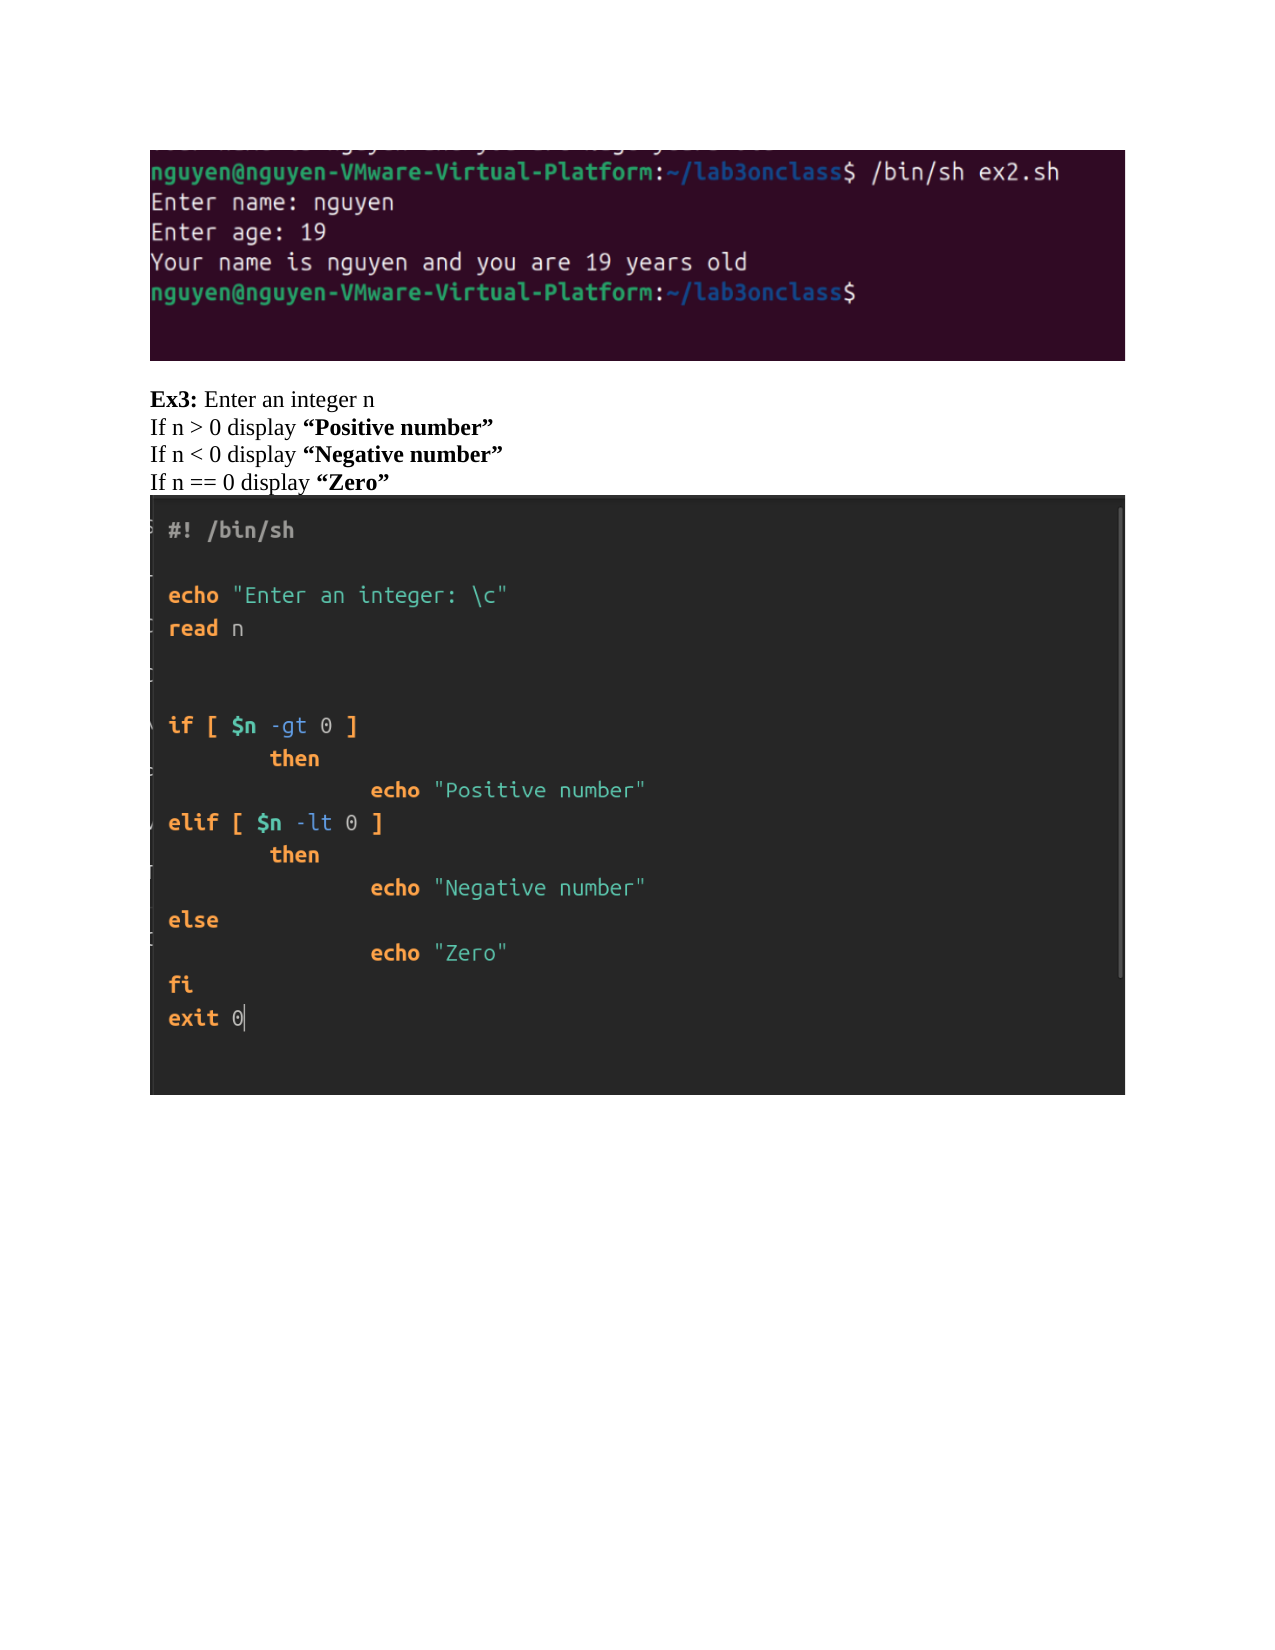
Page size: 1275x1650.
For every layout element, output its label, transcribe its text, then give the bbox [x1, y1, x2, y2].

text Ex3: Enter an integer n [150, 385, 1125, 413]
text If n == 0 display “Zero” [150, 468, 1125, 495]
picture [150, 150, 1125, 361]
text If n > 0 display “Positive number” [150, 413, 1125, 440]
picture [150, 495, 1125, 1095]
text If n < 0 display “Negative number” [150, 440, 1125, 468]
